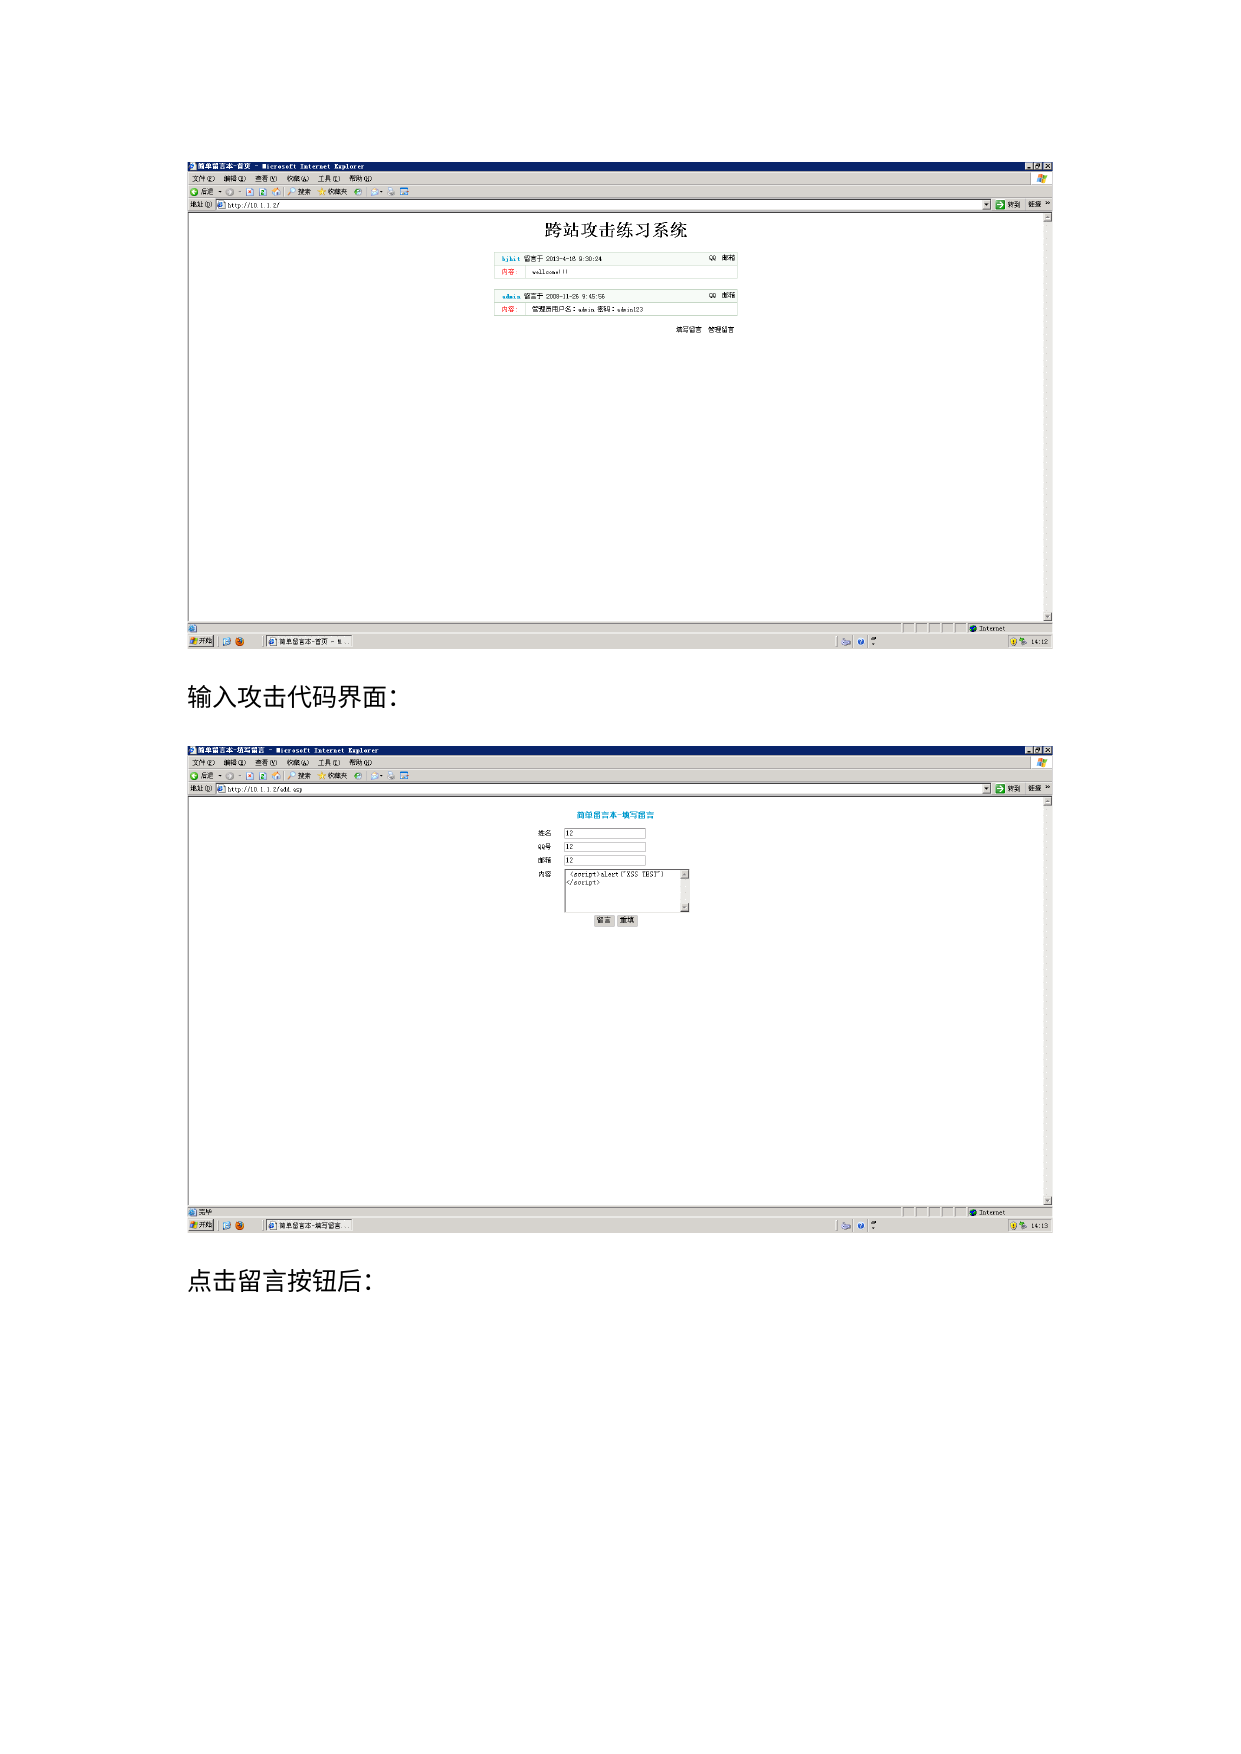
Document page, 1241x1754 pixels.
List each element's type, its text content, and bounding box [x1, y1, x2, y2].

picture [187, 746, 1053, 1233]
text 点击留言按钮后： [187, 1247, 1053, 1312]
text 输入攻击代码界面： [187, 663, 1053, 728]
picture [187, 162, 1053, 649]
